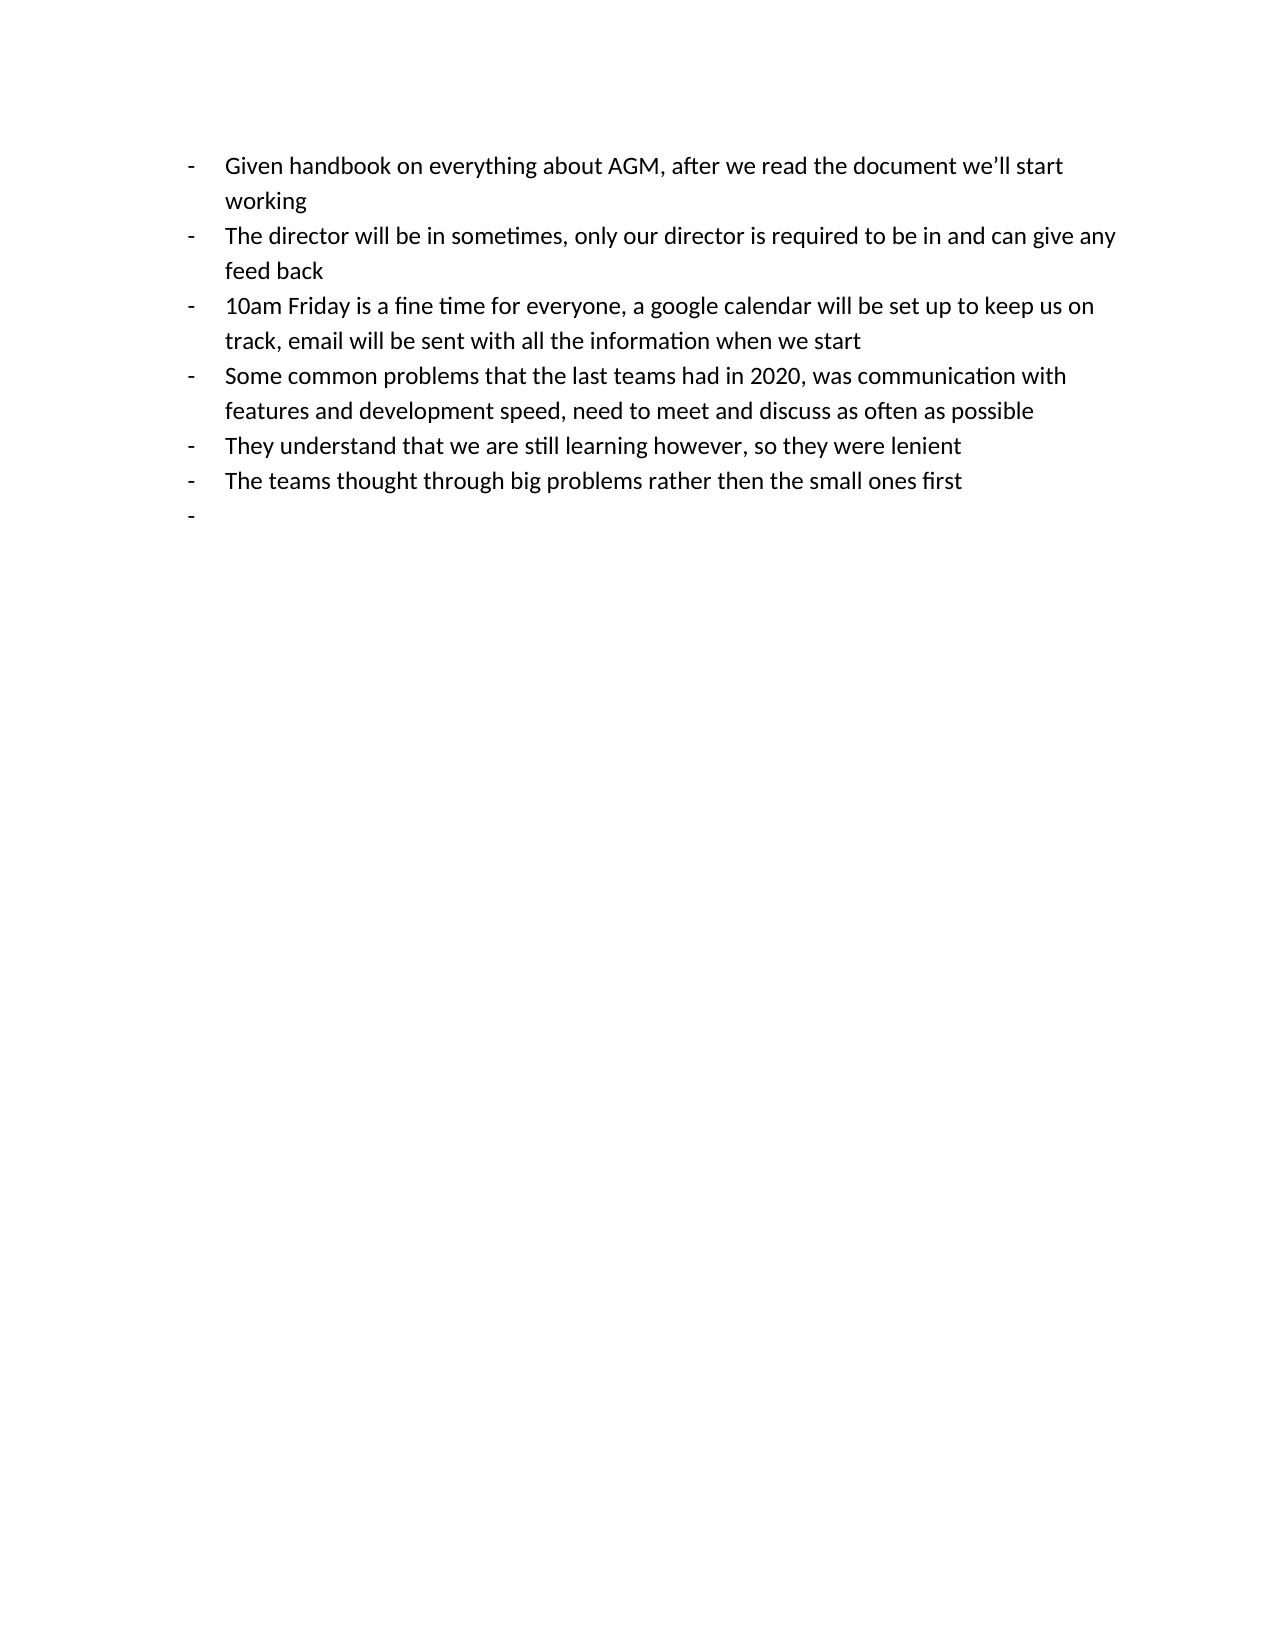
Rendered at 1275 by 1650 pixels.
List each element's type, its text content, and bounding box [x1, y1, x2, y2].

list Some common problems that the last teams had in 2020, was communication with features and development speed, need to meet and discuss as often as possible [187, 360, 1125, 426]
list Given handbook on everything about AGM, after we read the document we’ll start working [187, 150, 1125, 216]
list The teams thought through big problems rather then the small ones first [187, 465, 1125, 496]
list They understand that we are still learning however, so they were lenient [187, 430, 1125, 461]
list 10am Friday is a fine time for everyone, a google calendar will be set up to keep us on track, email will be sent with all the information when we start [187, 290, 1125, 356]
list The director will be in sometimes, only our director is required to be in and can give any feed back [187, 220, 1125, 286]
